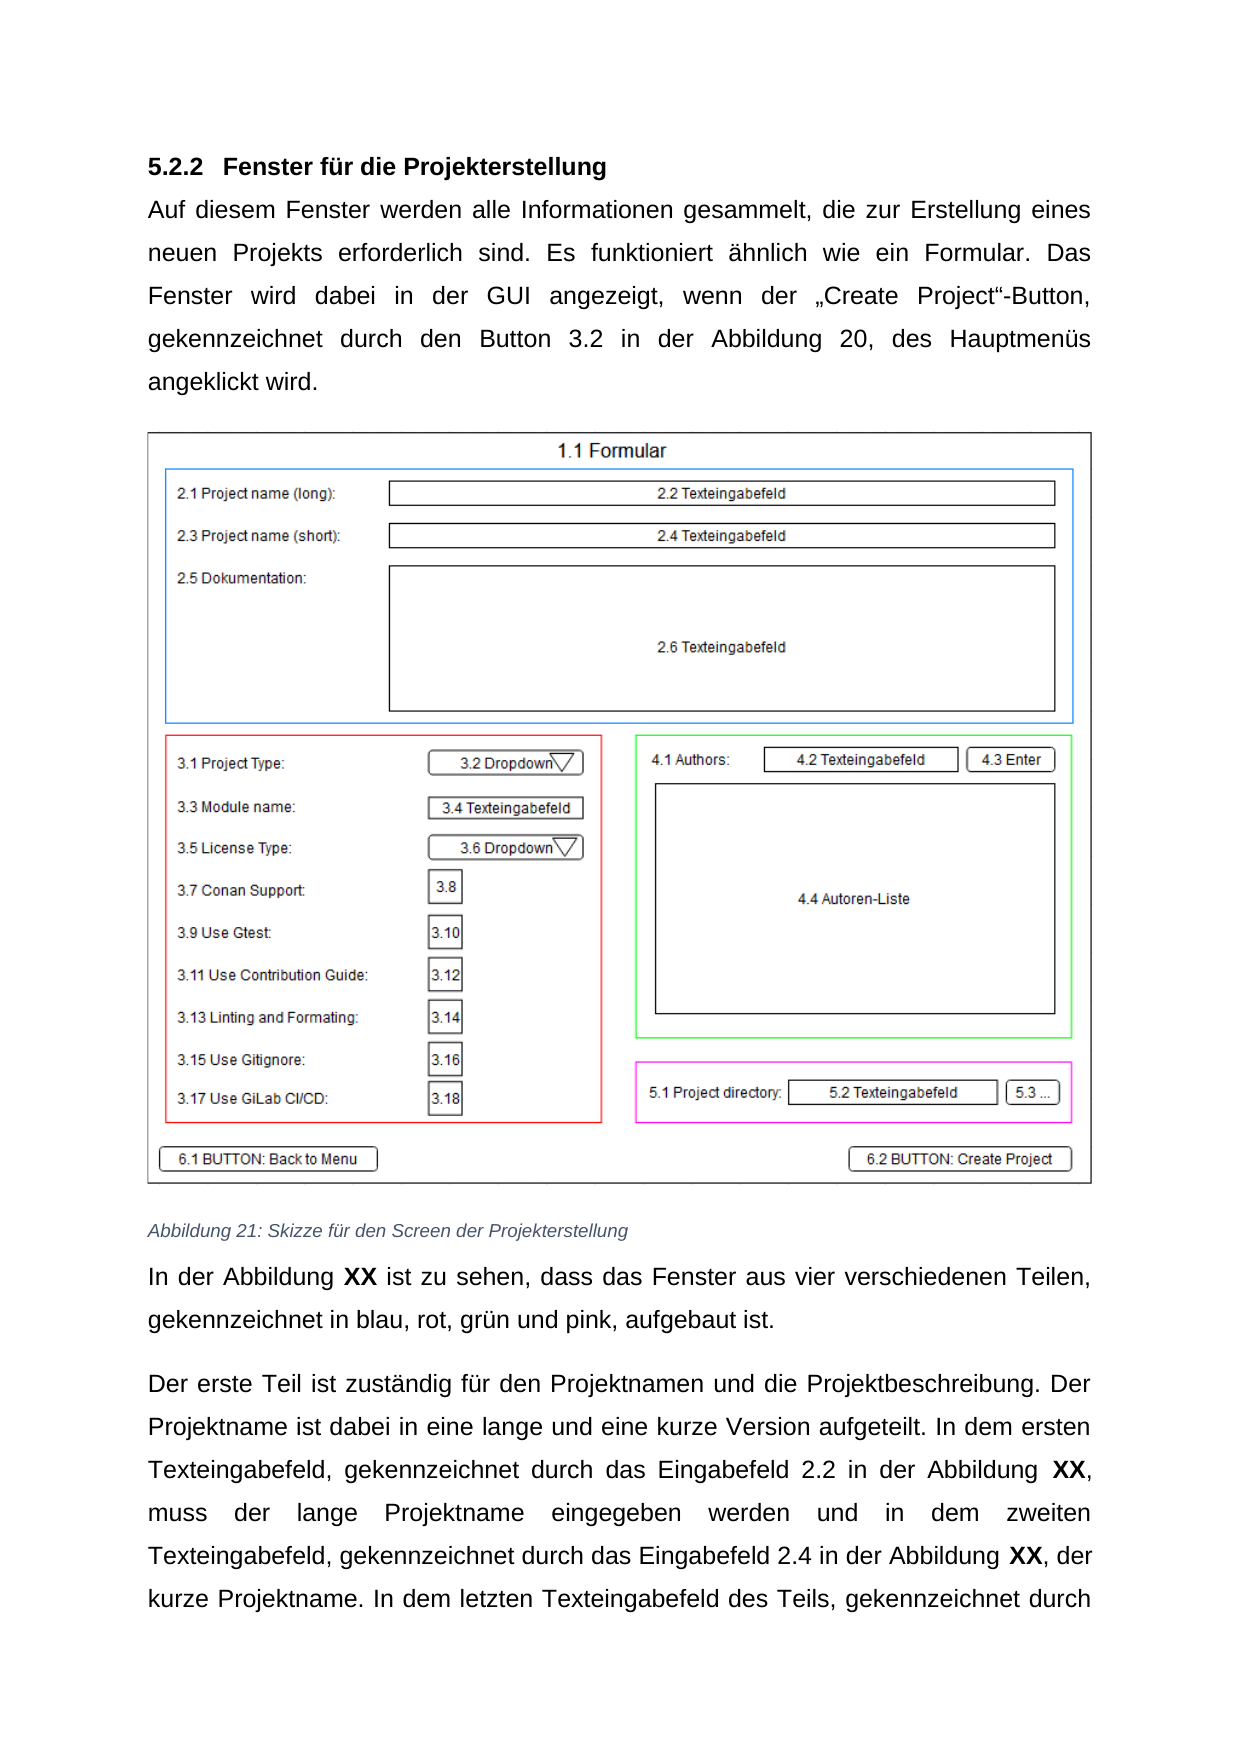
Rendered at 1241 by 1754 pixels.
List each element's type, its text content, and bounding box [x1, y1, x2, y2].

text Abbildung 21: Skizze für den Screen der Projekterstellung [148, 1219, 1093, 1241]
picture [147, 431, 1093, 1185]
text Auf diesem Fenster werden alle Informationen gesammelt, die zur Erstellung eines neuen Projekts erforderlich sind. Es funktioniert ähnlich wie ein Formular. Das Fenster wird dabei in der GUI angezeigt, wenn der „Create Project“-Button, gekennzeichnet durch den Button 3.2 in der Abbildung 20, des Hauptmenüs angeklickt wird. [148, 195, 1093, 396]
subtitle Fenster für die Projekterstellung [148, 152, 1093, 181]
text In der Abbildung XX ist zu sehen, dass das Fenster aus vier verschiedenen Teilen, gekennzeichnet in blau, rot, grün und pink, aufgebaut ist. [148, 1262, 1093, 1334]
